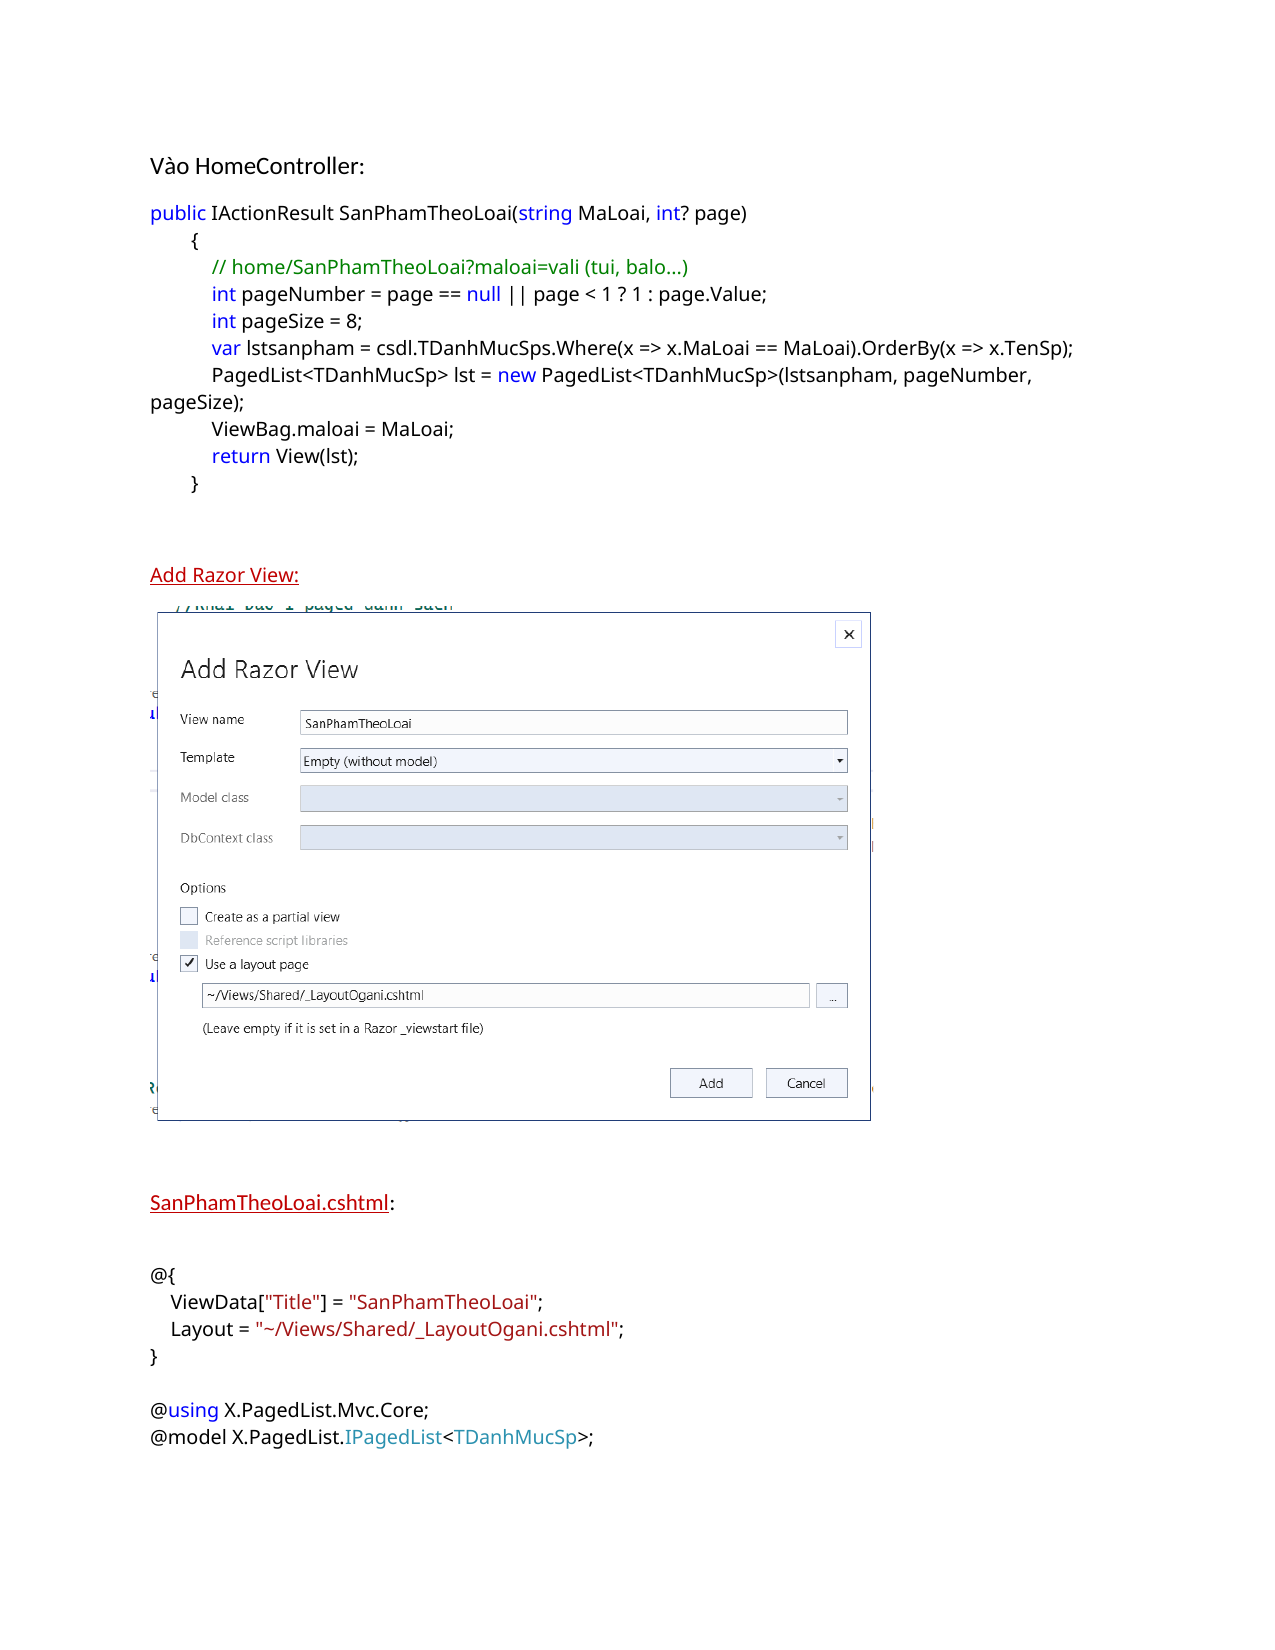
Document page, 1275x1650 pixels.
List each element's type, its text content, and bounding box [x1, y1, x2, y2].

text Layout = "~/Views/Shared/_LayoutOgani.cshtml"; [150, 1316, 1125, 1342]
text var lstsanpham = csdl.TDanhMucSps.Where(x => x.MaLoai == MaLoai).OrderBy(x => x.TenSp); [150, 334, 1125, 361]
text } [150, 469, 1125, 496]
text int pageNumber = page == null || page < 1 ? 1 : page.Value; [150, 281, 1125, 307]
text SanPhamTheoLoai.cshtml: [150, 1188, 1125, 1216]
text public IActionResult SanPhamTheoLoai(string MaLoai, int? page) [150, 199, 1125, 227]
text Add Razor View: [150, 561, 1125, 588]
text } [150, 1342, 1125, 1369]
text ViewData["Title"] = "SanPhamTheoLoai"; [150, 1288, 1125, 1316]
text ViewBag.maloai = MaLoai; [150, 415, 1125, 442]
text @using X.PagedList.Mvc.Core; [150, 1396, 1125, 1423]
text return View(lst); [150, 442, 1125, 469]
text int pageSize = 8; [150, 307, 1125, 334]
text Vào HomeController: [150, 150, 1125, 181]
text PagedList<TDanhMucSp> lst = new PagedList<TDanhMucSp>(lstsanpham, pageNumber, pageSize); [150, 361, 1125, 415]
text // home/SanPhamTheoLoai?maloai=vali (tui, balo...) [150, 253, 1125, 281]
text @{ [150, 1262, 1125, 1288]
text @model X.PagedList.IPagedList<TDanhMucSp>; [150, 1423, 1125, 1450]
text { [150, 227, 1125, 253]
picture [150, 606, 874, 1122]
